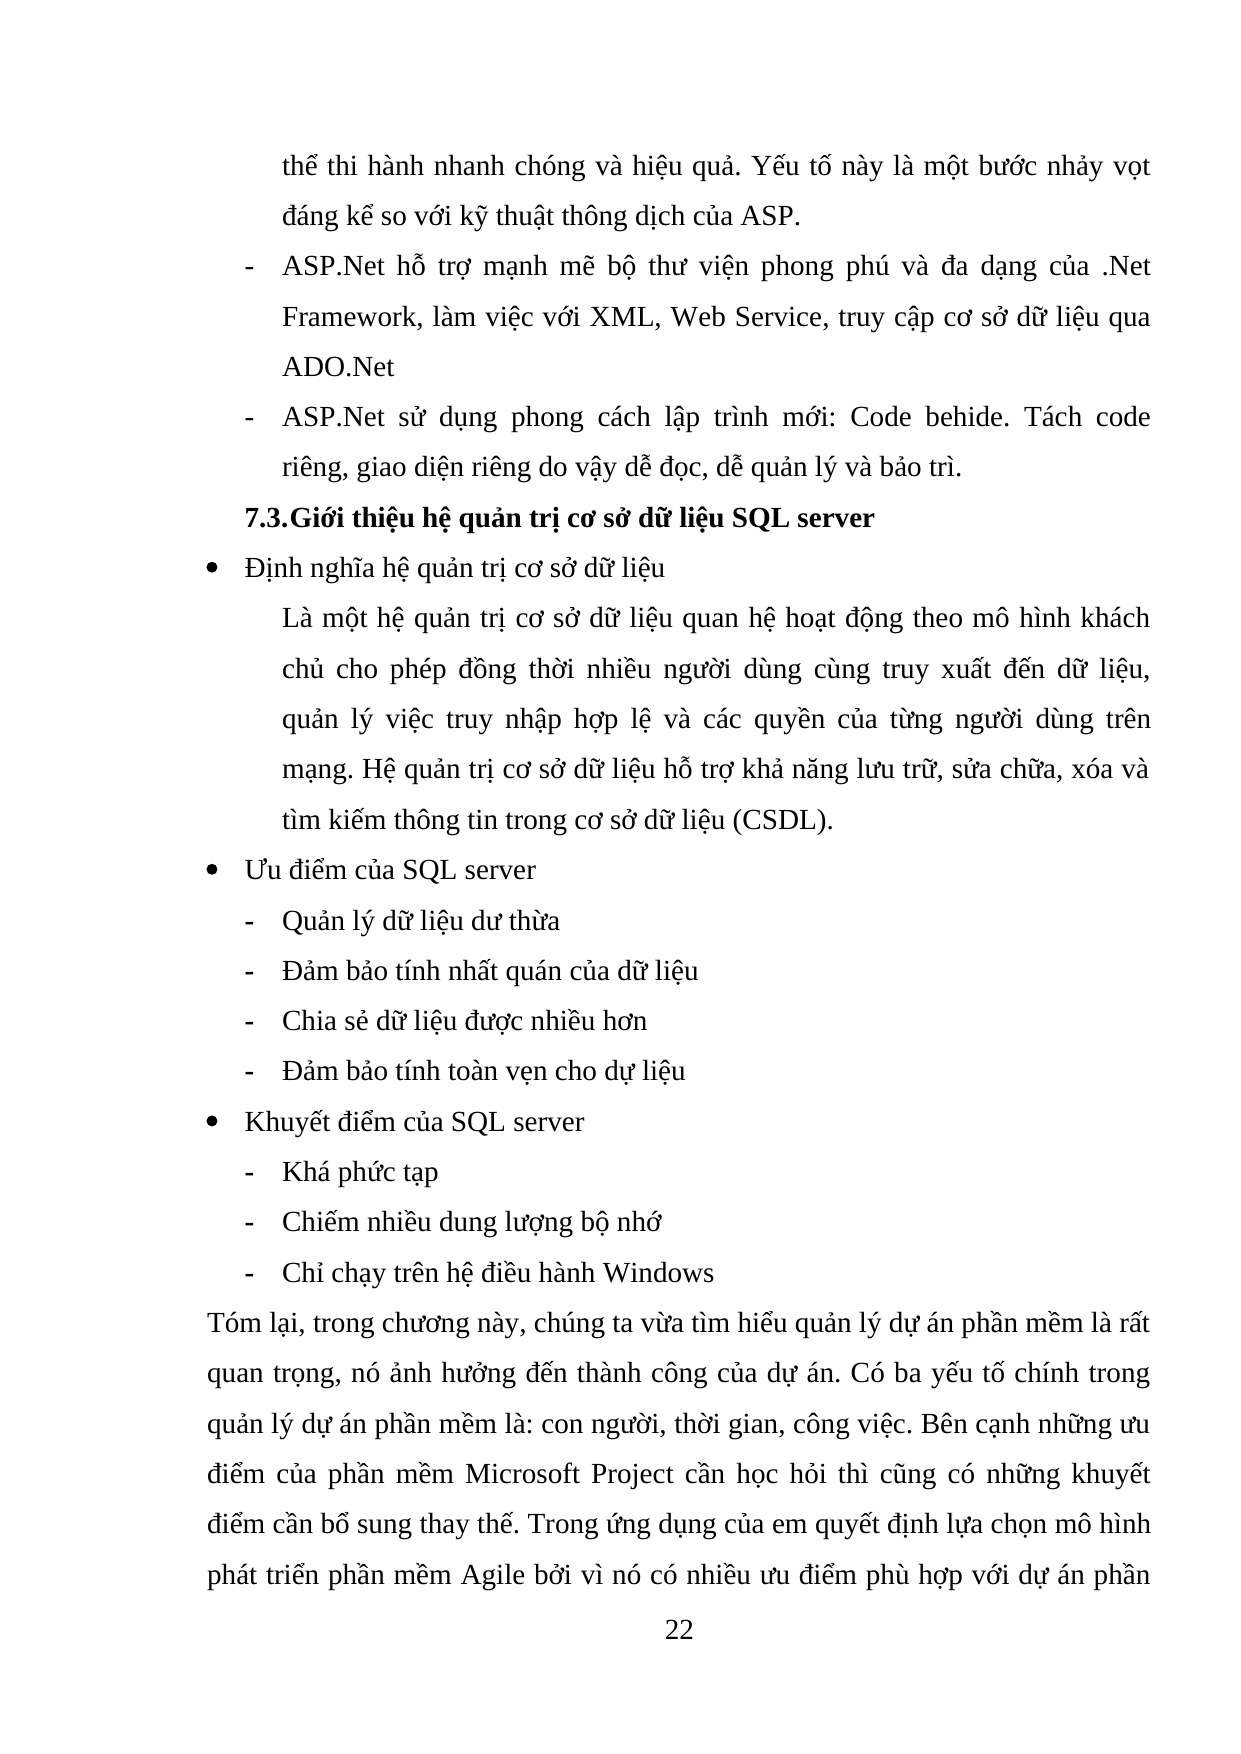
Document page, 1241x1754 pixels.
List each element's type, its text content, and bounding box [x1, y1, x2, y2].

list Là một hệ quản trị cơ sở dữ liệu quan hệ hoạt động theo mô hình khách chủ cho phép đồng thời nhiều người dùng cùng truy xuất đến dữ liệu, quản lý việc truy nhập hợp lệ và các quyền của từng người dùng trên mạng. Hệ quản trị cơ sở dữ liệu hỗ trợ khả năng lưu trữ, sửa chữa, xóa và tìm kiếm thông tin trong cơ sở dữ liệu (CSDL). [282, 601, 1152, 835]
list ASP.Net hỗ trợ mạnh mẽ bộ thư viện phong phú và đa dạng của .Net Framework, làm việc với XML, Web Service, truy cập cơ sở dữ liệu qua ADO.Net [244, 248, 1152, 382]
list Ưu điểm của SQL server [207, 852, 1152, 886]
list Khuyết điểm của SQL server [207, 1104, 1152, 1137]
list Chiếm nhiều dung lượng bộ nhớ [244, 1204, 1152, 1238]
list Chỉ chạy trên hệ điều hành Windows [244, 1255, 1152, 1288]
list Đảm bảo tính nhất quán của dữ liệu [244, 953, 1152, 986]
list Chia sẻ dữ liệu được nhiều hơn [244, 1003, 1152, 1037]
list ASP.Net sử dụng phong cách lập trình mới: Code behide. Tách code riêng, giao diện riêng do vậy dễ đọc, dễ quản lý và bảo trì. [244, 399, 1152, 483]
list Khá phức tạp [244, 1154, 1152, 1188]
list Định nghĩa hệ quản trị cơ sở dữ liệu [207, 550, 1152, 584]
list Quản lý dữ liệu dư thừa [244, 903, 1152, 936]
list Đảm bảo tính toàn vẹn cho dự liệu [244, 1053, 1152, 1087]
list Giới thiệu hệ quản trị cơ sở dữ liệu SQL server [244, 500, 1152, 533]
